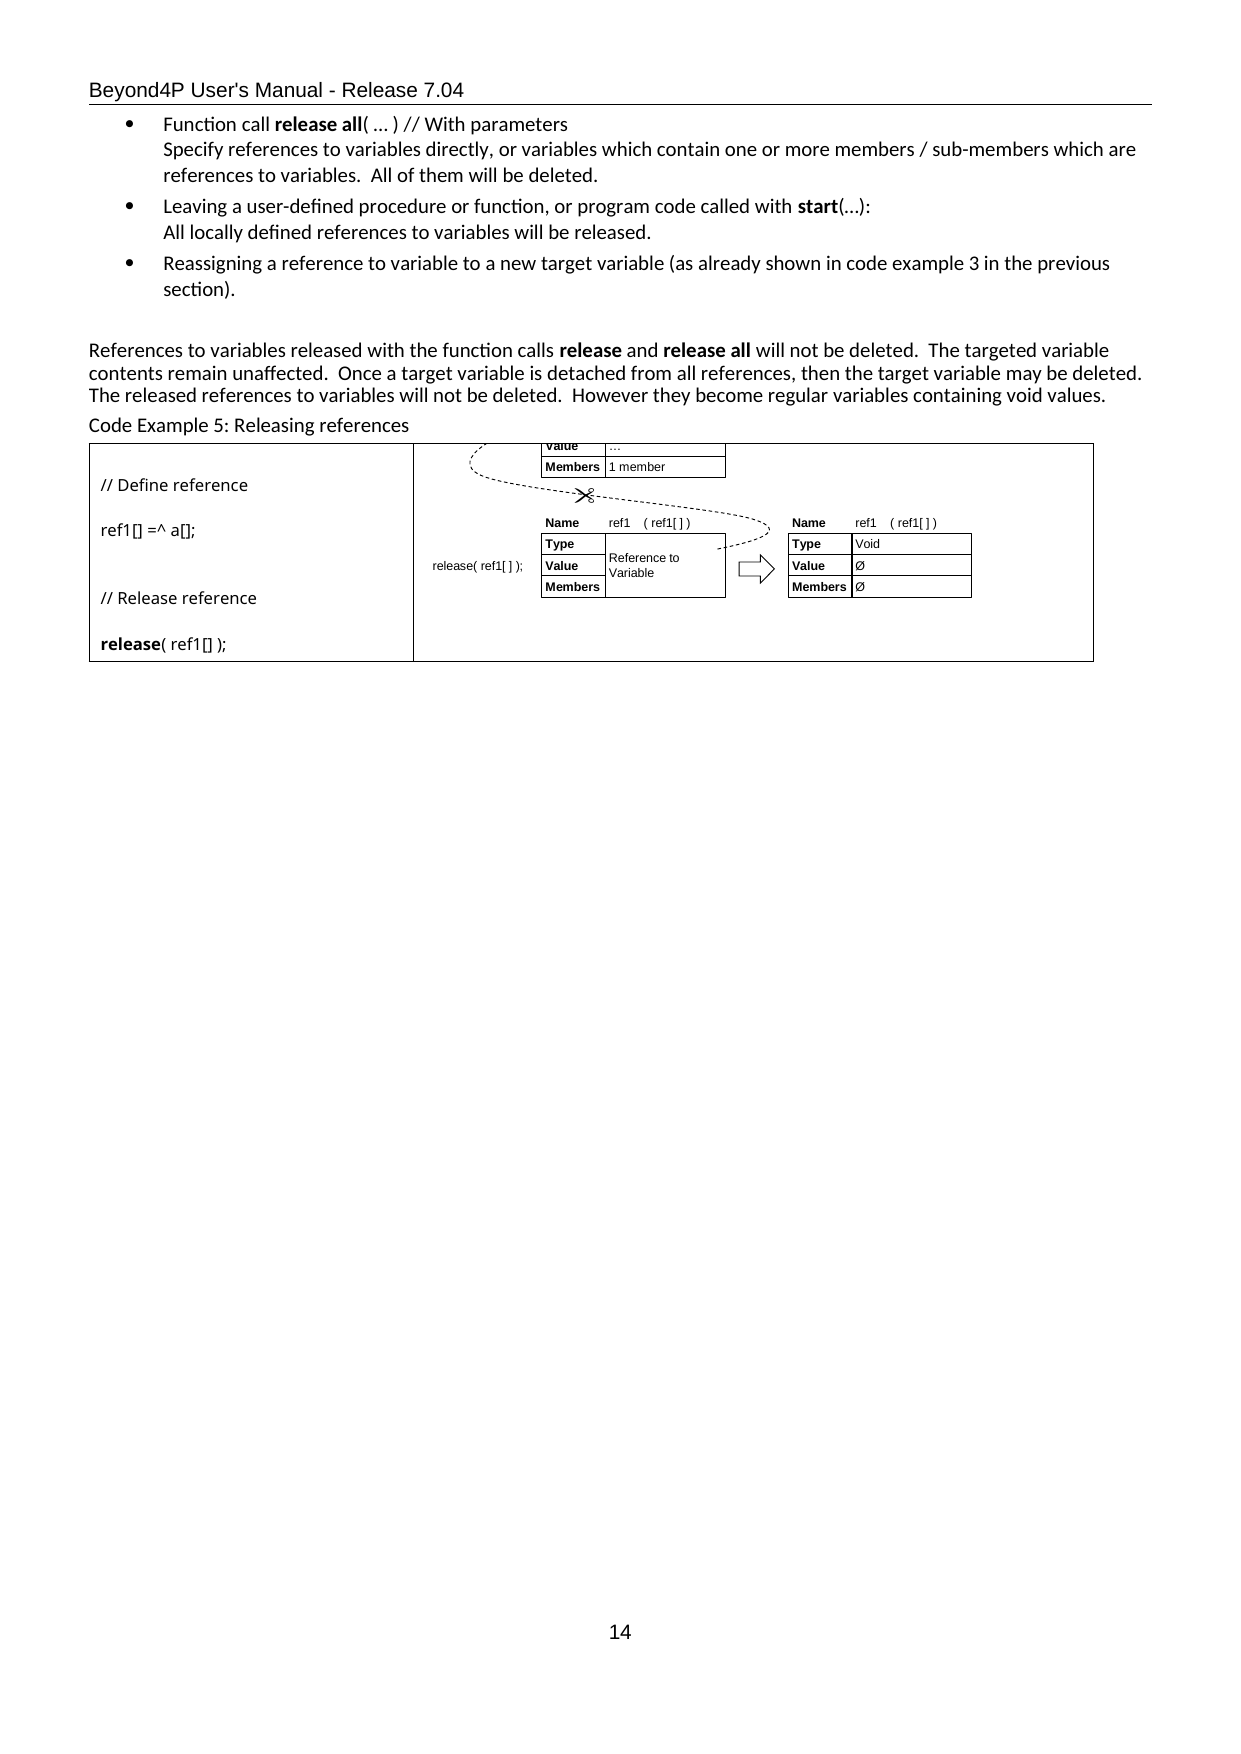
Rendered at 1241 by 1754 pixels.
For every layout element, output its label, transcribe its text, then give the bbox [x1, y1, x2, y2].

text References to variables released with the function calls release and release all will not be deleted. The targeted variable contents remain unaffected. Once a target variable is detached from all references, then the target variable may be deleted. The released references to variables will not be deleted. However they become regular variables containing void values. [89, 339, 1152, 408]
list Leaving a user-defined procedure or function, or program code called with start(…): All locally defined references to variables will be released. [126, 193, 1152, 244]
list Reassigning a reference to variable to a new target variable (as already shown in code example 3 in the previous section). [126, 251, 1152, 301]
table_header // Define reference ref1[] =^ a[]; // Release reference release( ref1[] ); [90, 444, 413, 661]
list Function call release all( … ) // With parameters Specify references to variables directly, or variables which contain one or more members / sub-members which are references to variables. All of them will be deleted. [126, 111, 1152, 187]
table_header [414, 444, 1093, 661]
text Code Example 5: Releasing references [89, 414, 1152, 437]
